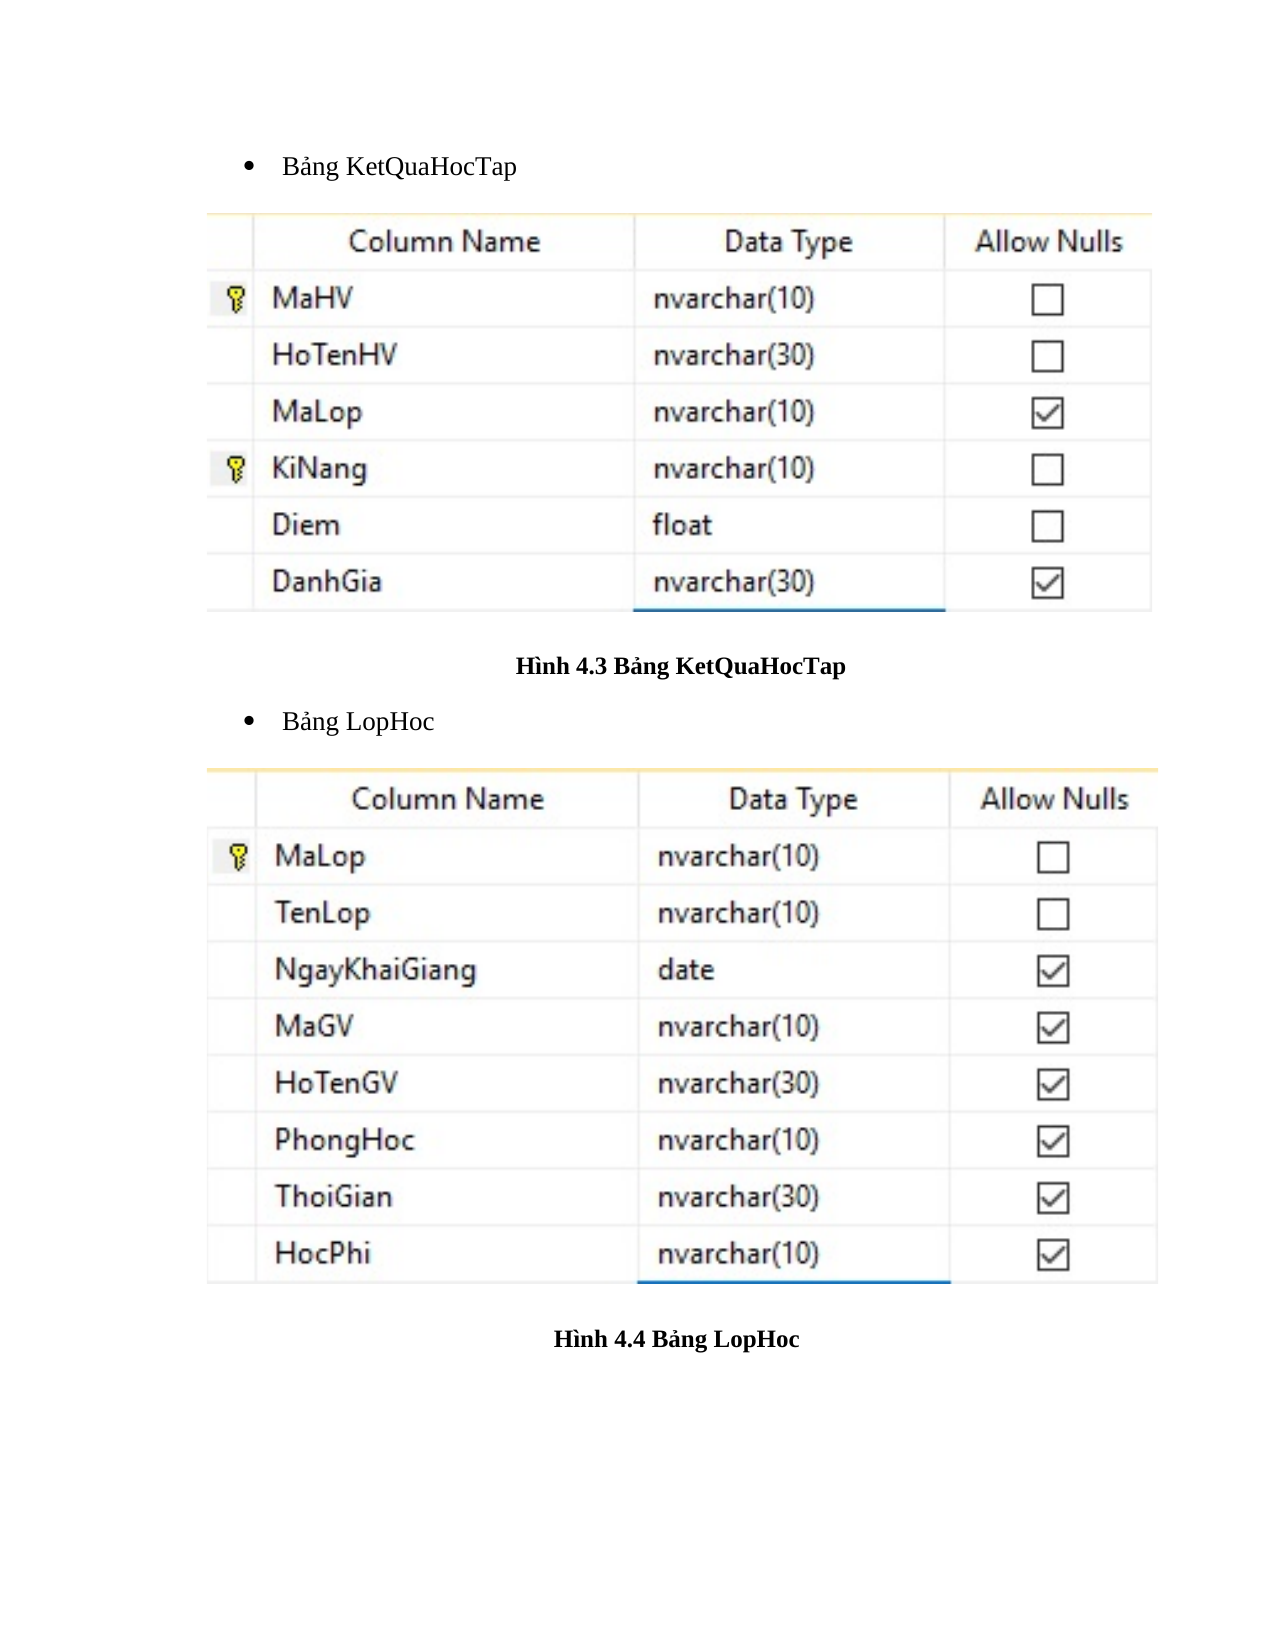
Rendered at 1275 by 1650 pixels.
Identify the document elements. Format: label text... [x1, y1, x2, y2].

picture [206, 768, 1159, 1284]
picture [206, 213, 1153, 612]
list Bảng KetQuaHocTap [244, 150, 1157, 181]
list Bảng LopHoc [244, 705, 1157, 737]
